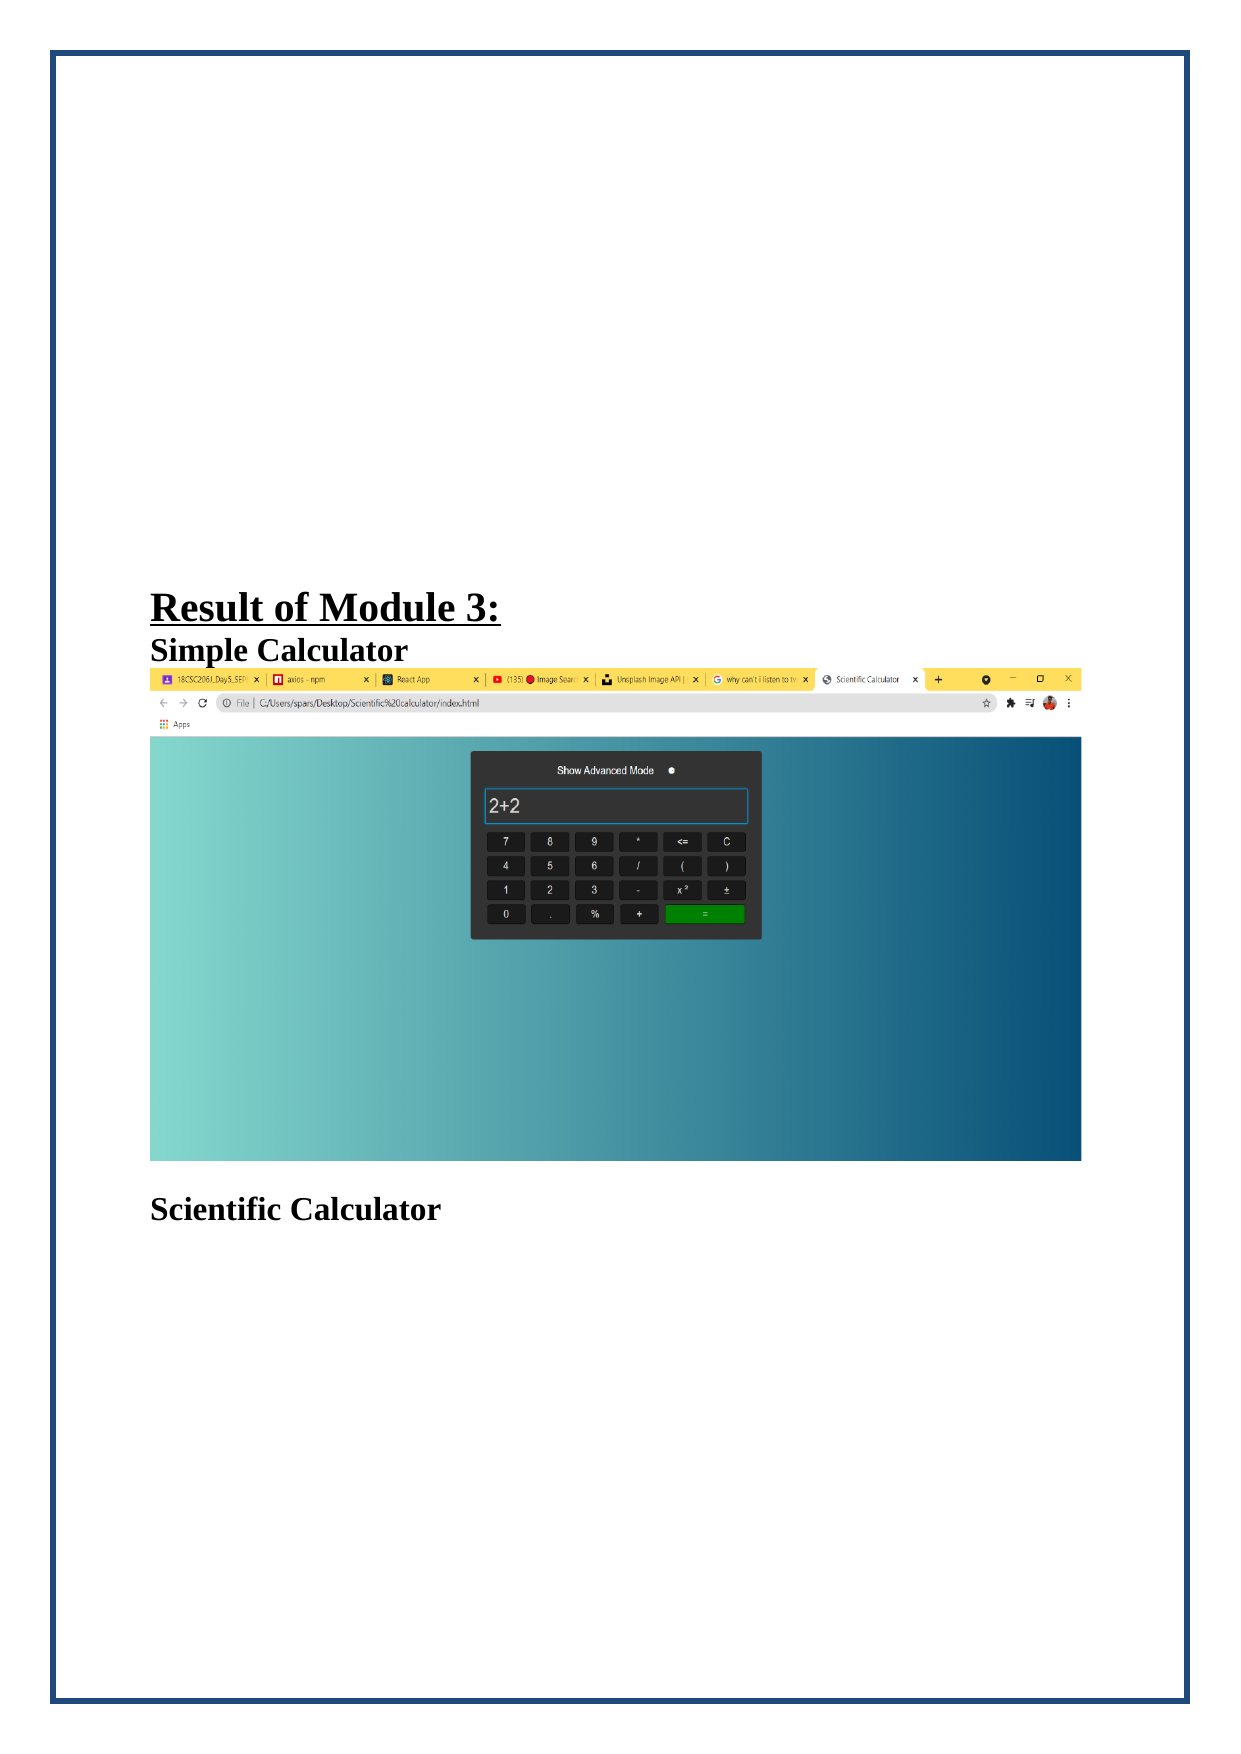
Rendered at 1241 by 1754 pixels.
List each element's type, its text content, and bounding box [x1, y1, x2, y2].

text Result of Module 3: [150, 583, 1090, 631]
text Scientific Calculator [150, 1189, 1090, 1227]
picture [150, 668, 1082, 1161]
